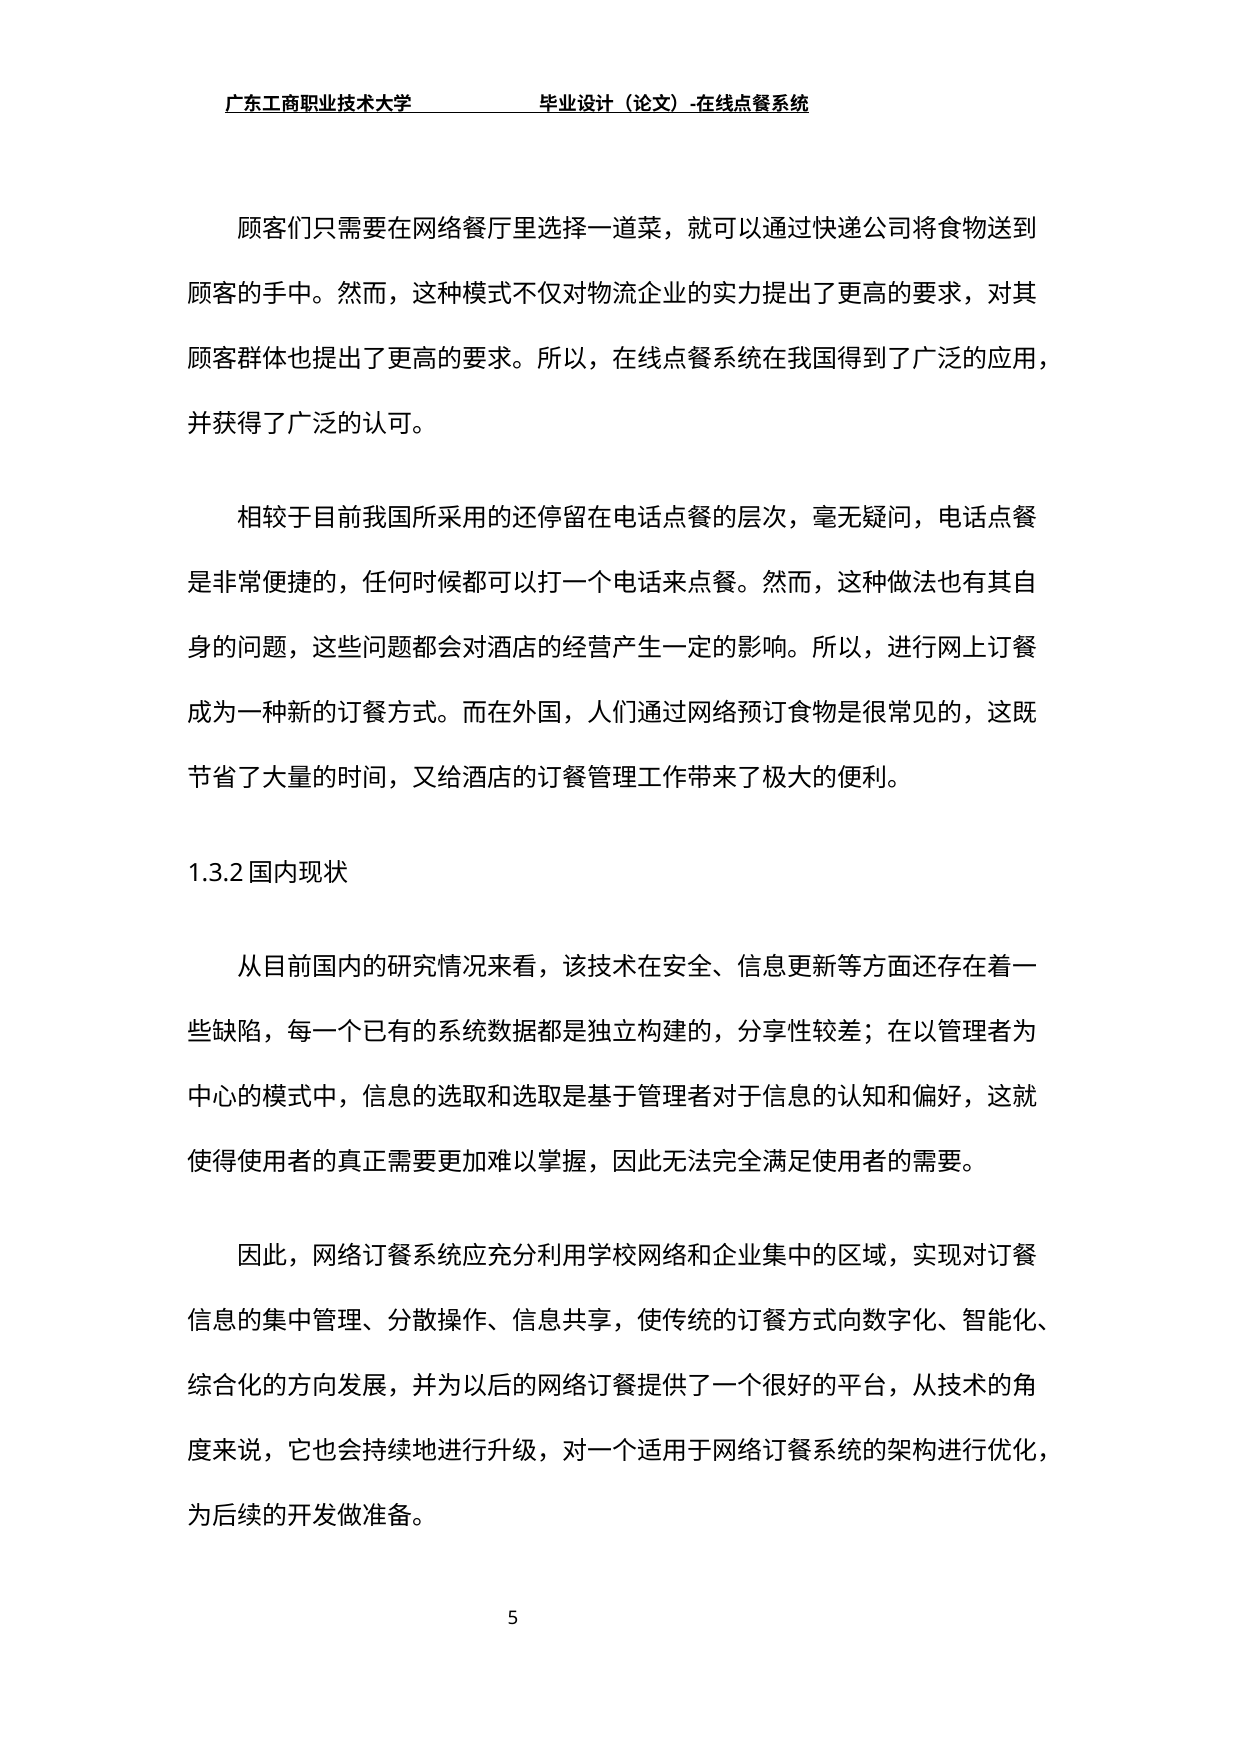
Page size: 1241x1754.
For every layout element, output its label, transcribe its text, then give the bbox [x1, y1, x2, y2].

text 因此，网络订餐系统应充分利用学校网络和企业集中的区域，实现对订餐信息的集中管理、分散操作、信息共享，使传统的订餐方式向数字化、智能化、综合化的方向发展，并为以后的网络订餐提供了一个很好的平台，从技术的角度来说，它也会持续地进行升级，对一个适用于网络订餐系统的架构进行优化，为后续的开发做准备。 [187, 1221, 1053, 1546]
text 从目前国内的研究情况来看，该技术在安全、信息更新等方面还存在着一些缺陷，每一个已有的系统数据都是独立构建的，分享性较差；在以管理者为中心的模式中，信息的选取和选取是基于管理者对于信息的认知和偏好，这就使得使用者的真正需要更加难以掌握，因此无法完全满足使用者的需要。 [187, 932, 1053, 1192]
text 顾客们只需要在网络餐厅里选择一道菜，就可以通过快递公司将食物送到顾客的手中。然而，这种模式不仅对物流企业的实力提出了更高的要求，对其顾客群体也提出了更高的要求。所以，在线点餐系统在我国得到了广泛的应用，并获得了广泛的认可。 [187, 194, 1053, 454]
text 1.3.2国内现状 [187, 838, 1053, 903]
text 相较于目前我国所采用的还停留在电话点餐的层次，毫无疑问，电话点餐是非常便捷的，任何时候都可以打一个电话来点餐。然而，这种做法也有其自身的问题，这些问题都会对酒店的经营产生一定的影响。所以，进行网上订餐成为一种新的订餐方式。而在外国，人们通过网络预订食物是很常见的，这既节省了大量的时间，又给酒店的订餐管理工作带来了极大的便利。 [187, 483, 1053, 808]
